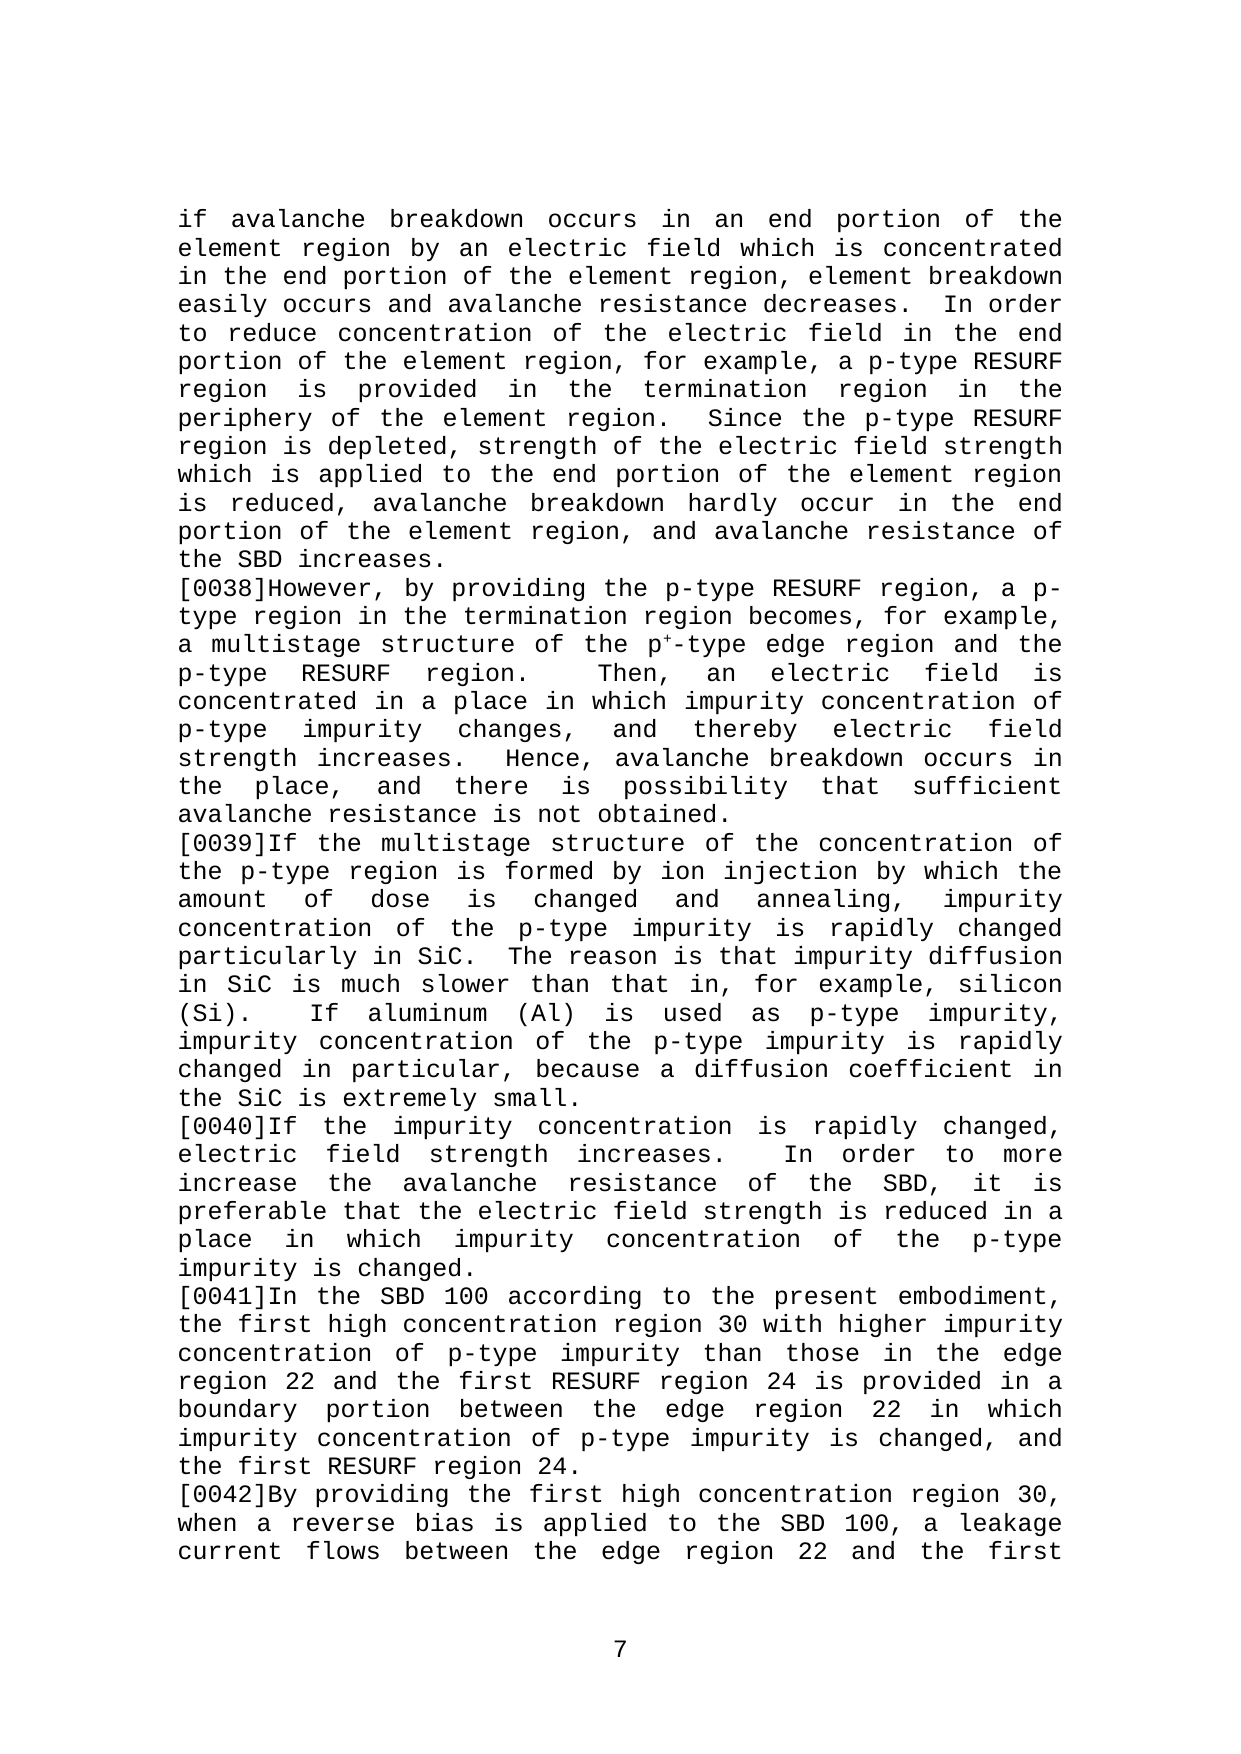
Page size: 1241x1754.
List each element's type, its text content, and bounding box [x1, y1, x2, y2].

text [177, 207, 1063, 575]
text [0038]However, by providing the p-type RESURF region, a p-type region in the termination region becomes, for example, a multistage structure of the p+-type edge region and the p-type RESURF region. Then, an electric field is concentrated in a place in which impurity concentration of p-type impurity changes, and thereby electric field strength increases. Hence, avalanche breakdown occurs in the place, and there is possibility that sufficient avalanche resistance is not obtained. [177, 575, 1063, 830]
text [0040]If the impurity concentration is rapidly changed, electric field strength increases. In order to more increase the avalanche resistance of the SBD, it is preferable that the electric field strength is reduced in a place in which impurity concentration of the p-type impurity is changed. [177, 1113, 1063, 1283]
text [0039]If the multistage structure of the concentration of the p-type region is formed by ion injection by which the amount of dose is changed and annealing, impurity concentration of the p-type impurity is rapidly changed particularly in SiC. The reason is that impurity diffusion in SiC is much slower than that in, for example, silicon (Si). If aluminum (Al) is used as p-type impurity, impurity concentration of the p-type impurity is rapidly changed in particular, because a diffusion coefficient in the SiC is extremely small. [177, 830, 1063, 1113]
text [177, 1482, 1063, 1567]
text [0041]In the SBD 100 according to the present embodiment, the first high concentration region 30 with higher impurity concentration of p-type impurity than those in the edge region 22 and the first RESURF region 24 is provided in a boundary portion between the edge region 22 in which impurity concentration of p-type impurity is changed, and the first RESURF region 24. [177, 1283, 1063, 1482]
